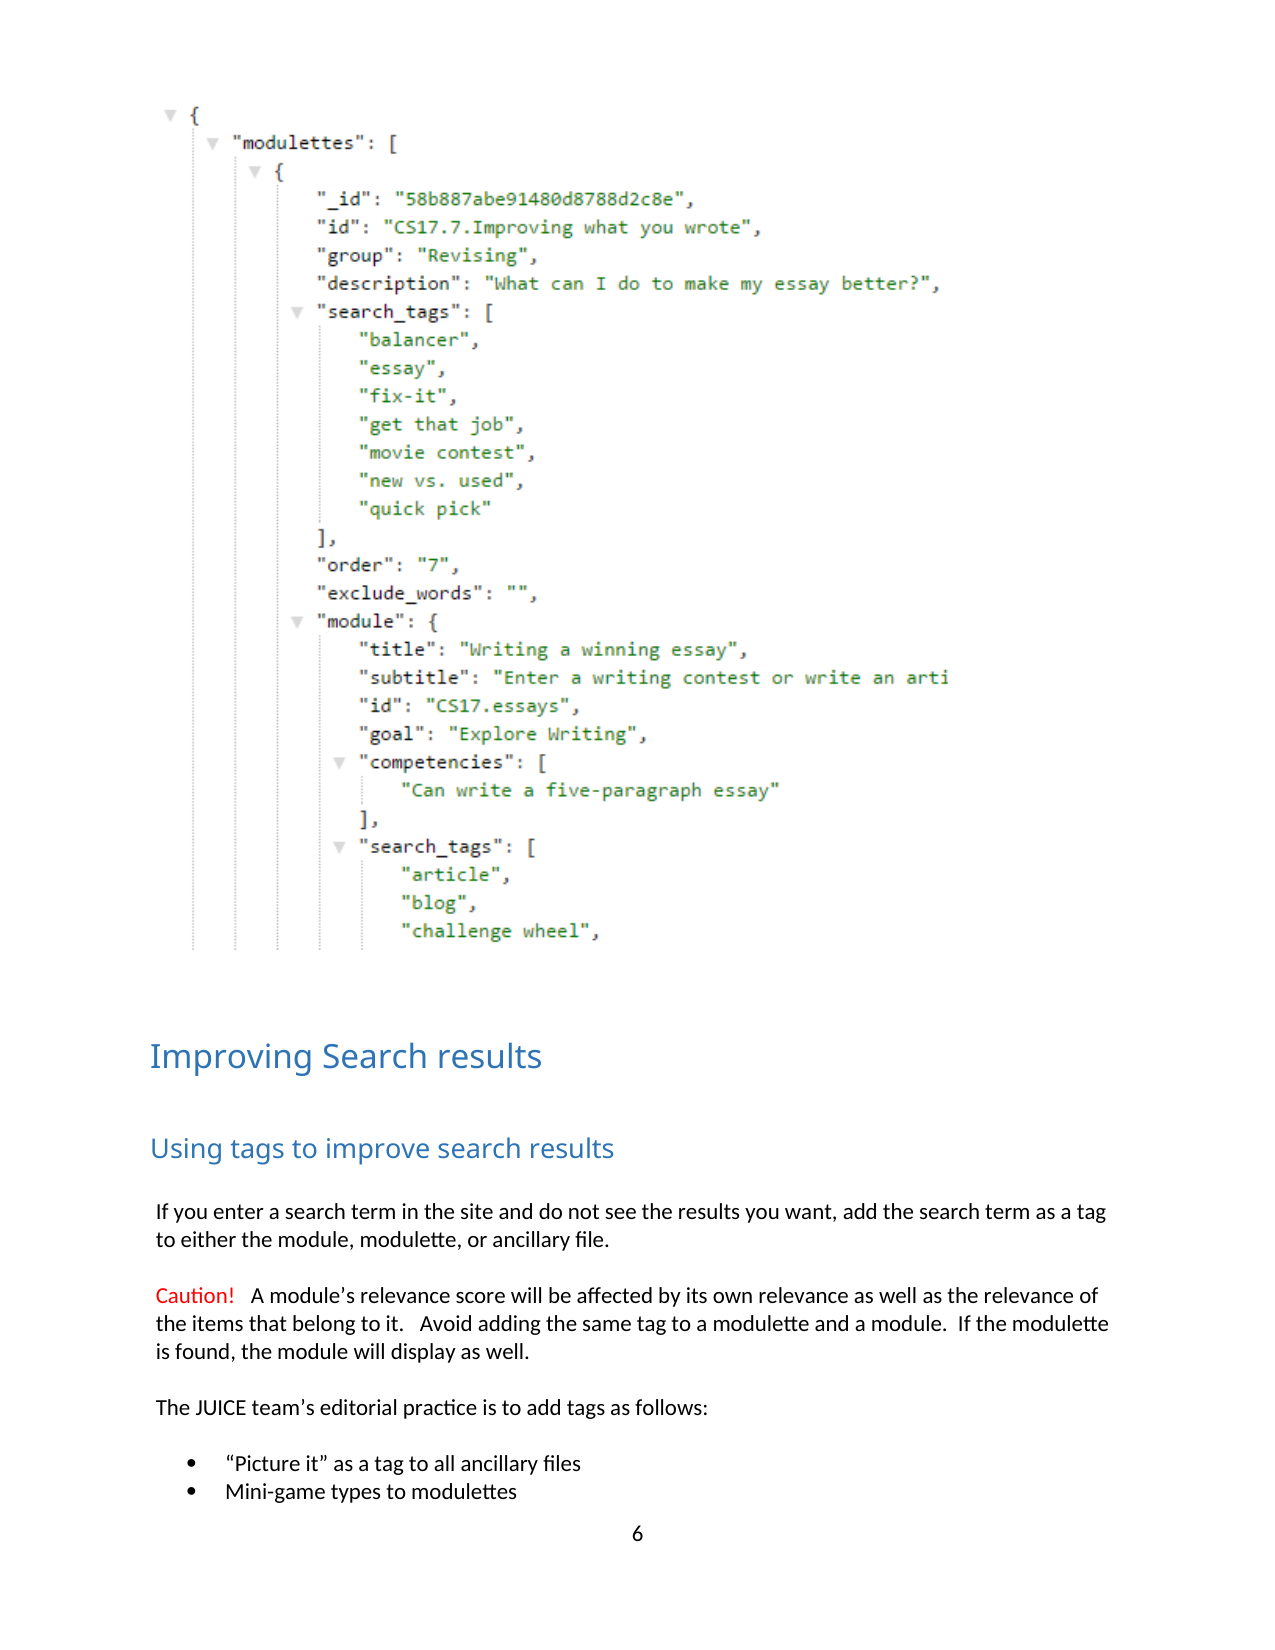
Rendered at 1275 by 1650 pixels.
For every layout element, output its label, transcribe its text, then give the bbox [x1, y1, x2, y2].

subtitle Improving Search results [150, 1033, 1125, 1079]
list “Picture it” as a tag to all ancillary files [187, 1449, 1125, 1477]
subtitle Using tags to improve search results [150, 1129, 1125, 1166]
text Caution! A module’s relevance score will be affected by its own relevance as well as the relevance of the items that belong to it. Avoid adding the same tag to a modulette and a module. If the modulette is found, the module will display as well. [156, 1281, 1125, 1365]
text If you enter a search term in the site and do not see the results you want, add the search term as a tag to either the module, modulette, or ancillary file. [156, 1197, 1125, 1253]
text The JUICE team’s editorial practice is to add tags as follows: [156, 1393, 1125, 1421]
list Mini-game types to modulettes [187, 1477, 1125, 1505]
picture [155, 93, 948, 950]
